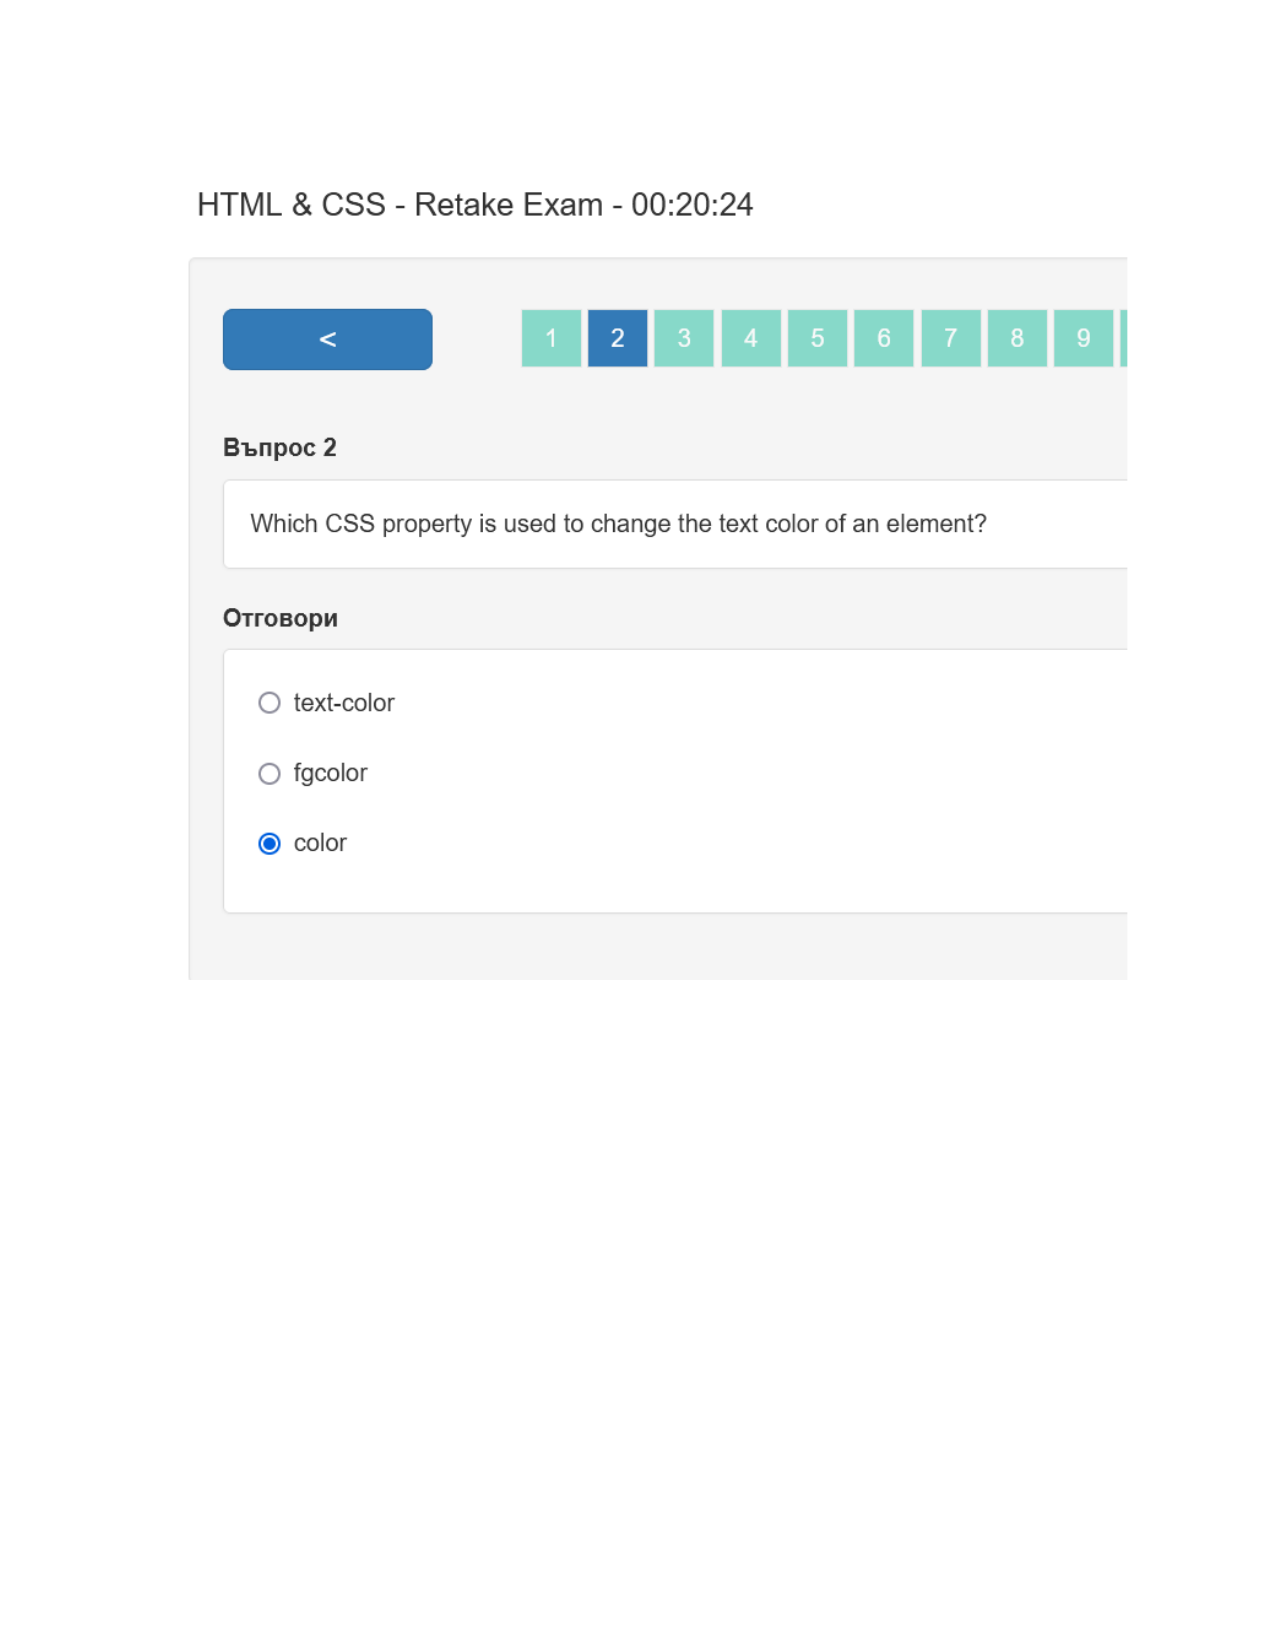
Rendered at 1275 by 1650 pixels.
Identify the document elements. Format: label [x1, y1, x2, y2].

picture [147, 147, 1128, 980]
